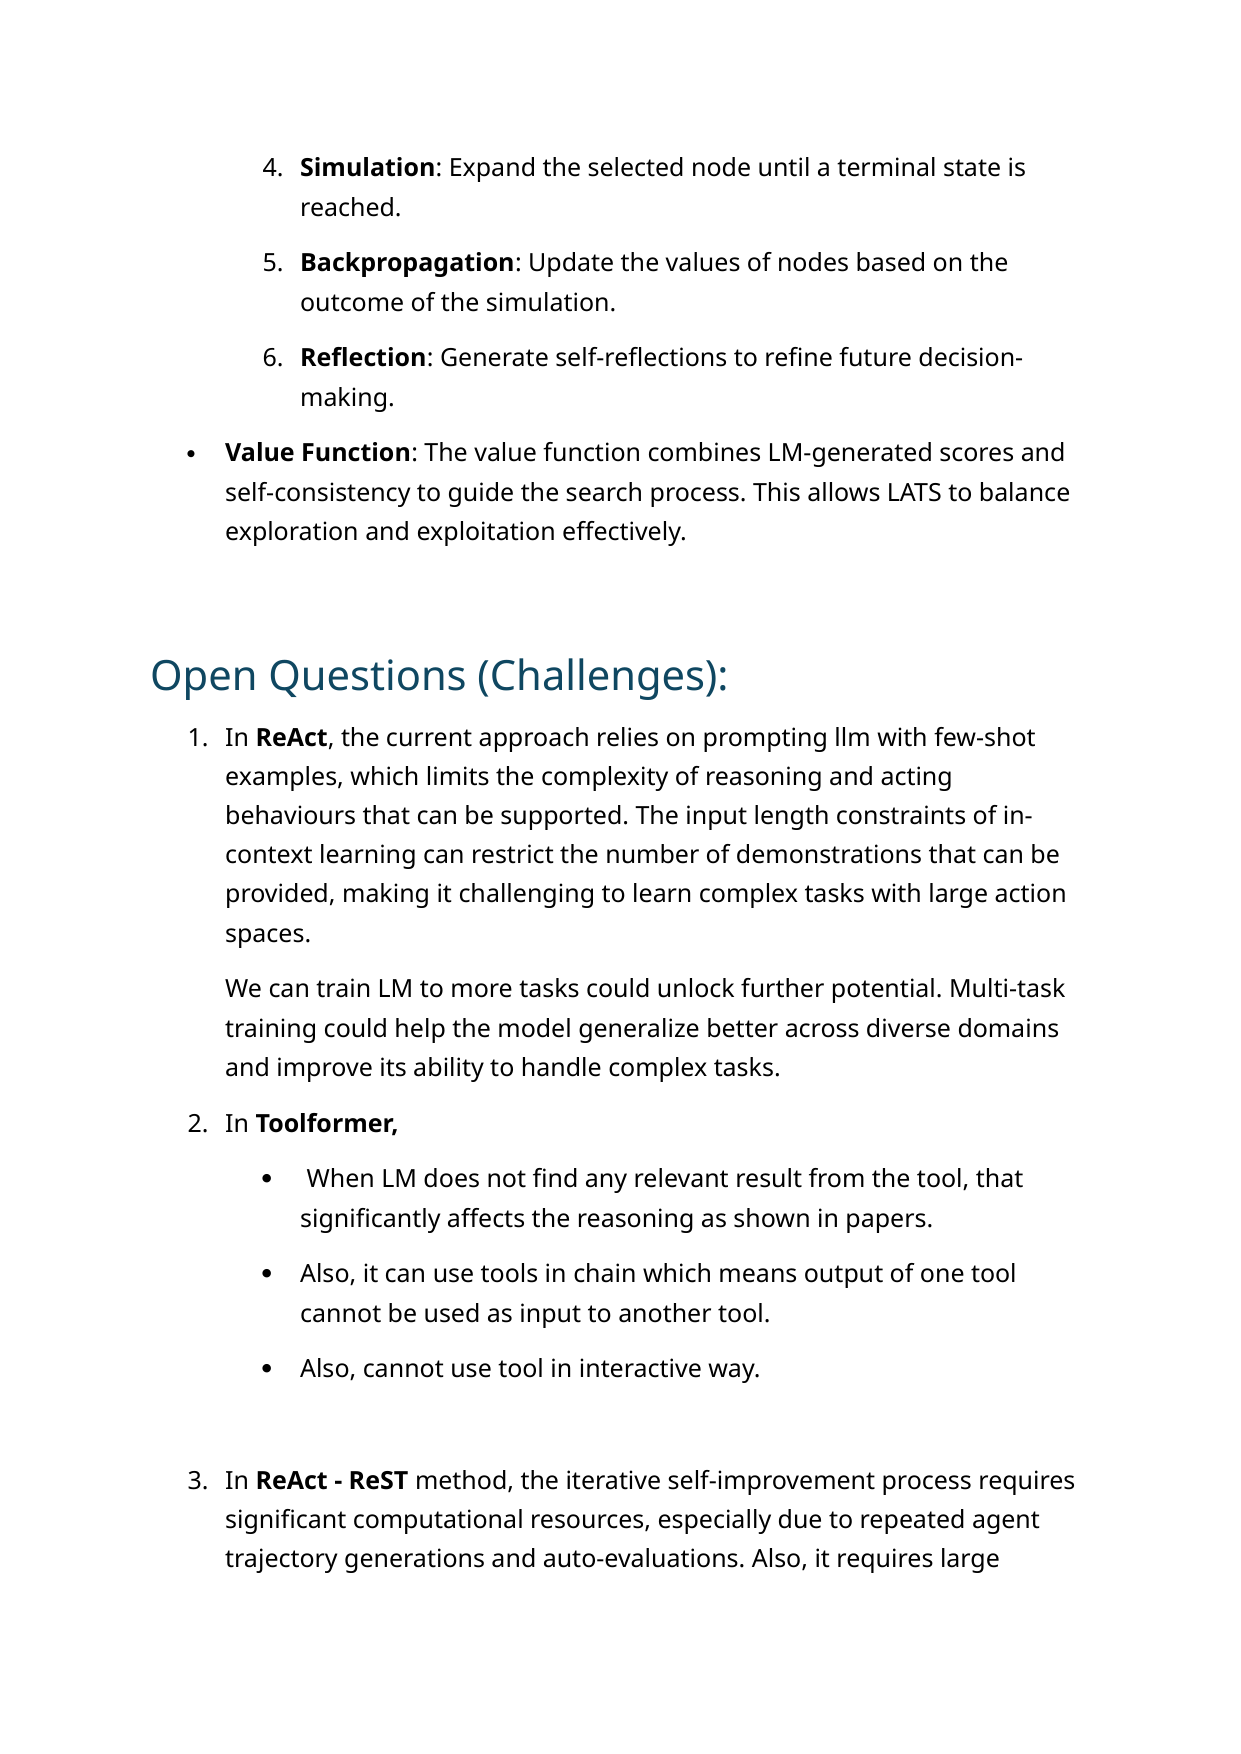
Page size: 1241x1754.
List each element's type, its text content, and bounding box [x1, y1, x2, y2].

list Simulation: Expand the selected node until a terminal state is reached. [262, 150, 1090, 223]
list Also, it can use tools in chain which means output of one tool cannot be used as input to another tool. [262, 1256, 1090, 1329]
subtitle Open Questions (Challenges): [150, 646, 1090, 703]
text We can train LM to more tasks could unlock further potential. Multi-task training could help the model generalize better across diverse domains and improve its ability to handle complex tasks. [225, 971, 1090, 1083]
list When LM does not find any relevant result from the tool, that significantly affects the reasoning as shown in papers. [262, 1161, 1090, 1234]
list Also, cannot use tool in interactive way. [262, 1351, 1090, 1385]
list Backpropagation: Update the values of nodes based on the outcome of the simulation. [262, 245, 1090, 318]
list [187, 1463, 1090, 1575]
list In Toolformer, [187, 1105, 1090, 1139]
list Reflection: Generate self-reflections to refine future decision-making. [262, 340, 1090, 413]
list Value Function: The value function combines LM-generated scores and self-consistency to guide the search process. This allows LATS to balance exploration and exploitation effectively. [187, 435, 1090, 547]
list In ReAct, the current approach relies on prompting llm with few-shot examples, which limits the complexity of reasoning and acting behaviours that can be supported. The input length constraints of in-context learning can restrict the number of demonstrations that can be provided, making it challenging to learn complex tasks with large action spaces. [187, 719, 1090, 949]
